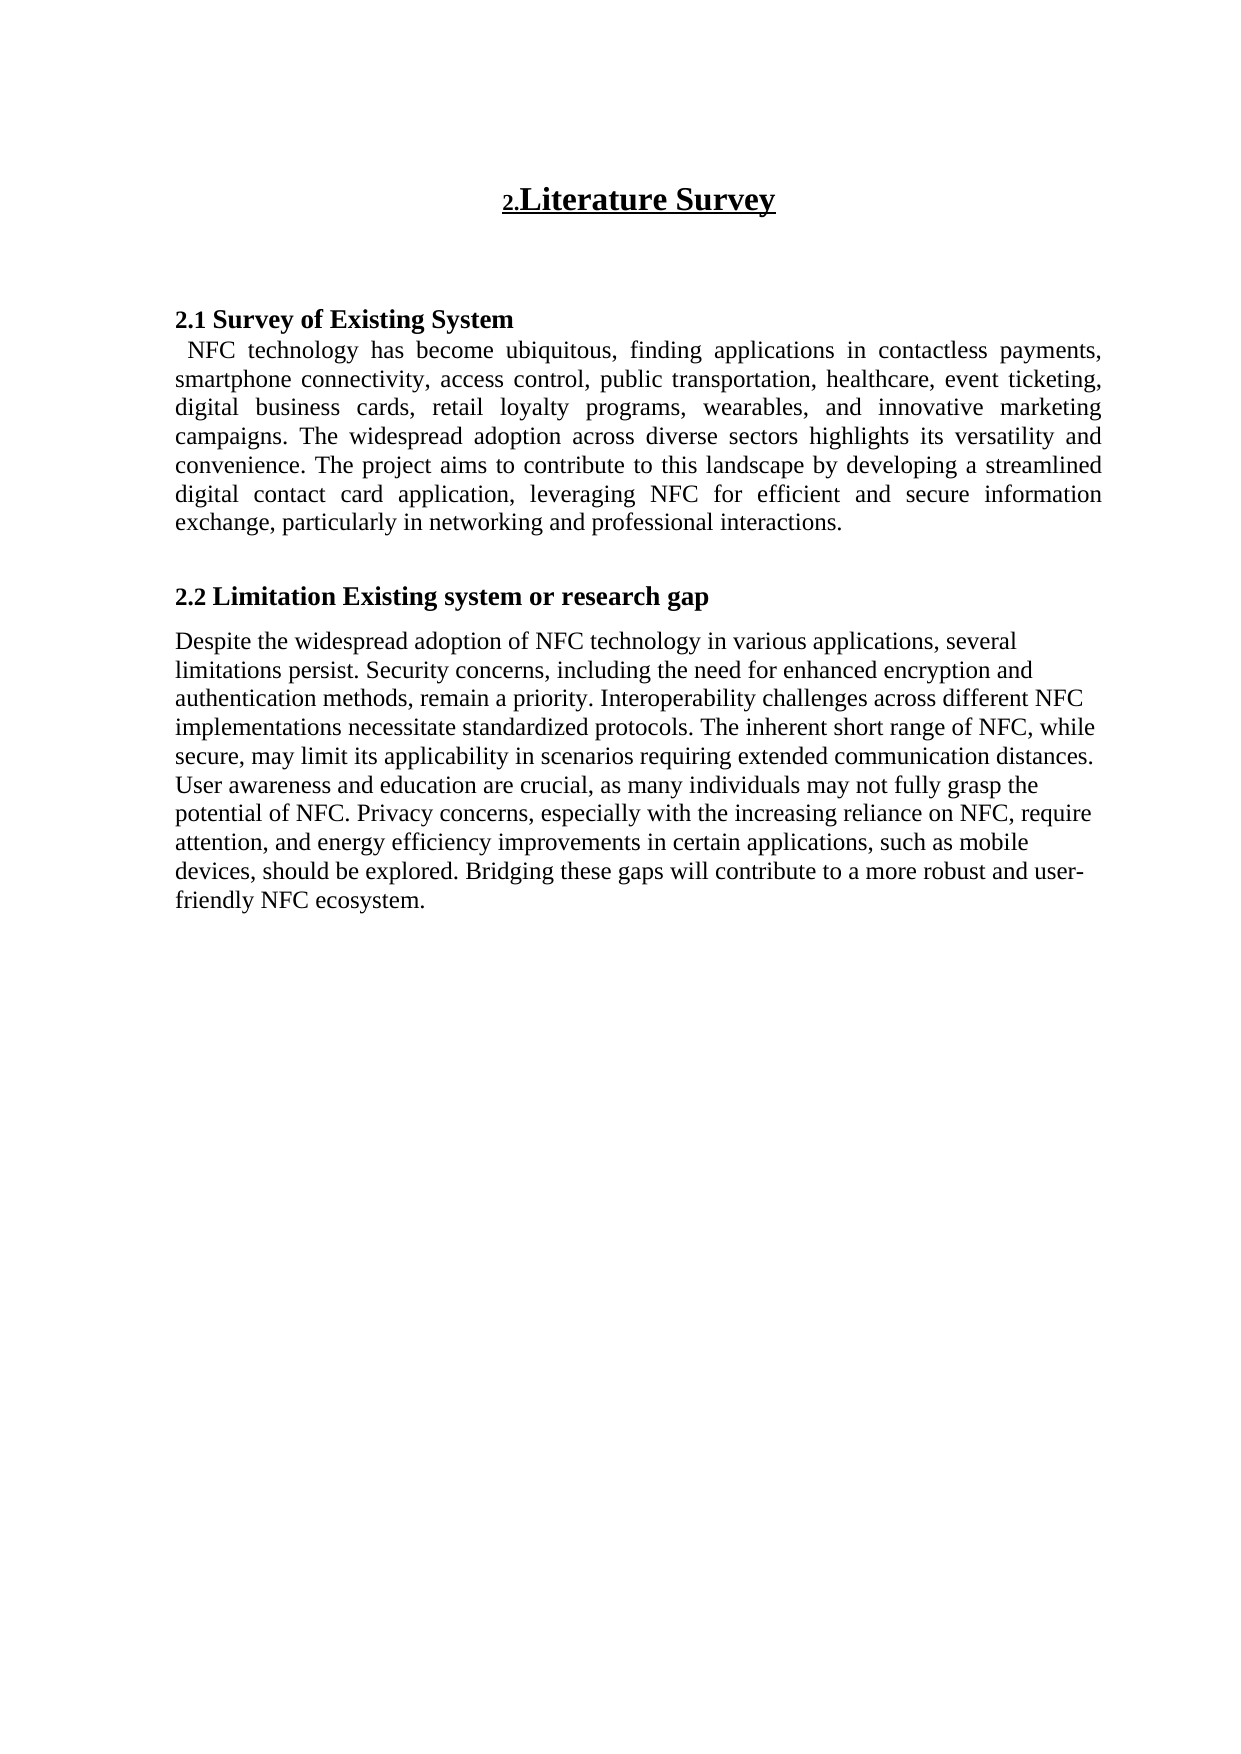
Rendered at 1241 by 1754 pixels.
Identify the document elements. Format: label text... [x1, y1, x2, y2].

list Limitation Existing system or research gap [175, 580, 1103, 612]
text Despite the widespread adoption of NFC technology in various applications, several limitations persist. Security concerns, including the need for enhanced encryption and authentication methods, remain a priority. Interoperability challenges across different NFC implementations necessitate standardized protocols. The inherent short range of NFC, while secure, may limit its applicability in scenarios requiring extended communication distances. User awareness and education are crucial, as many individuals may not fully grasp the potential of NFC. Privacy concerns, especially with the increasing reliance on NFC, require attention, and energy efficiency improvements in certain applications, such as mobile devices, should be explored. Bridging these gaps will contribute to a more robust and user-friendly NFC ecosystem. [175, 626, 1103, 913]
text NFC technology has become ubiquitous, finding applications in contactless payments, smartphone connectivity, access control, public transportation, healthcare, event ticketing, digital business cards, retail loyalty programs, wearables, and innovative marketing campaigns. The widespread adoption across diverse sectors highlights its versatility and convenience. The project aims to contribute to this landscape by developing a streamlined digital contact card application, leveraging NFC for efficient and secure information exchange, particularly in networking and professional interactions. [175, 335, 1103, 536]
text 2.Literature Survey [175, 179, 1103, 217]
list Survey of Existing System [175, 304, 1103, 335]
